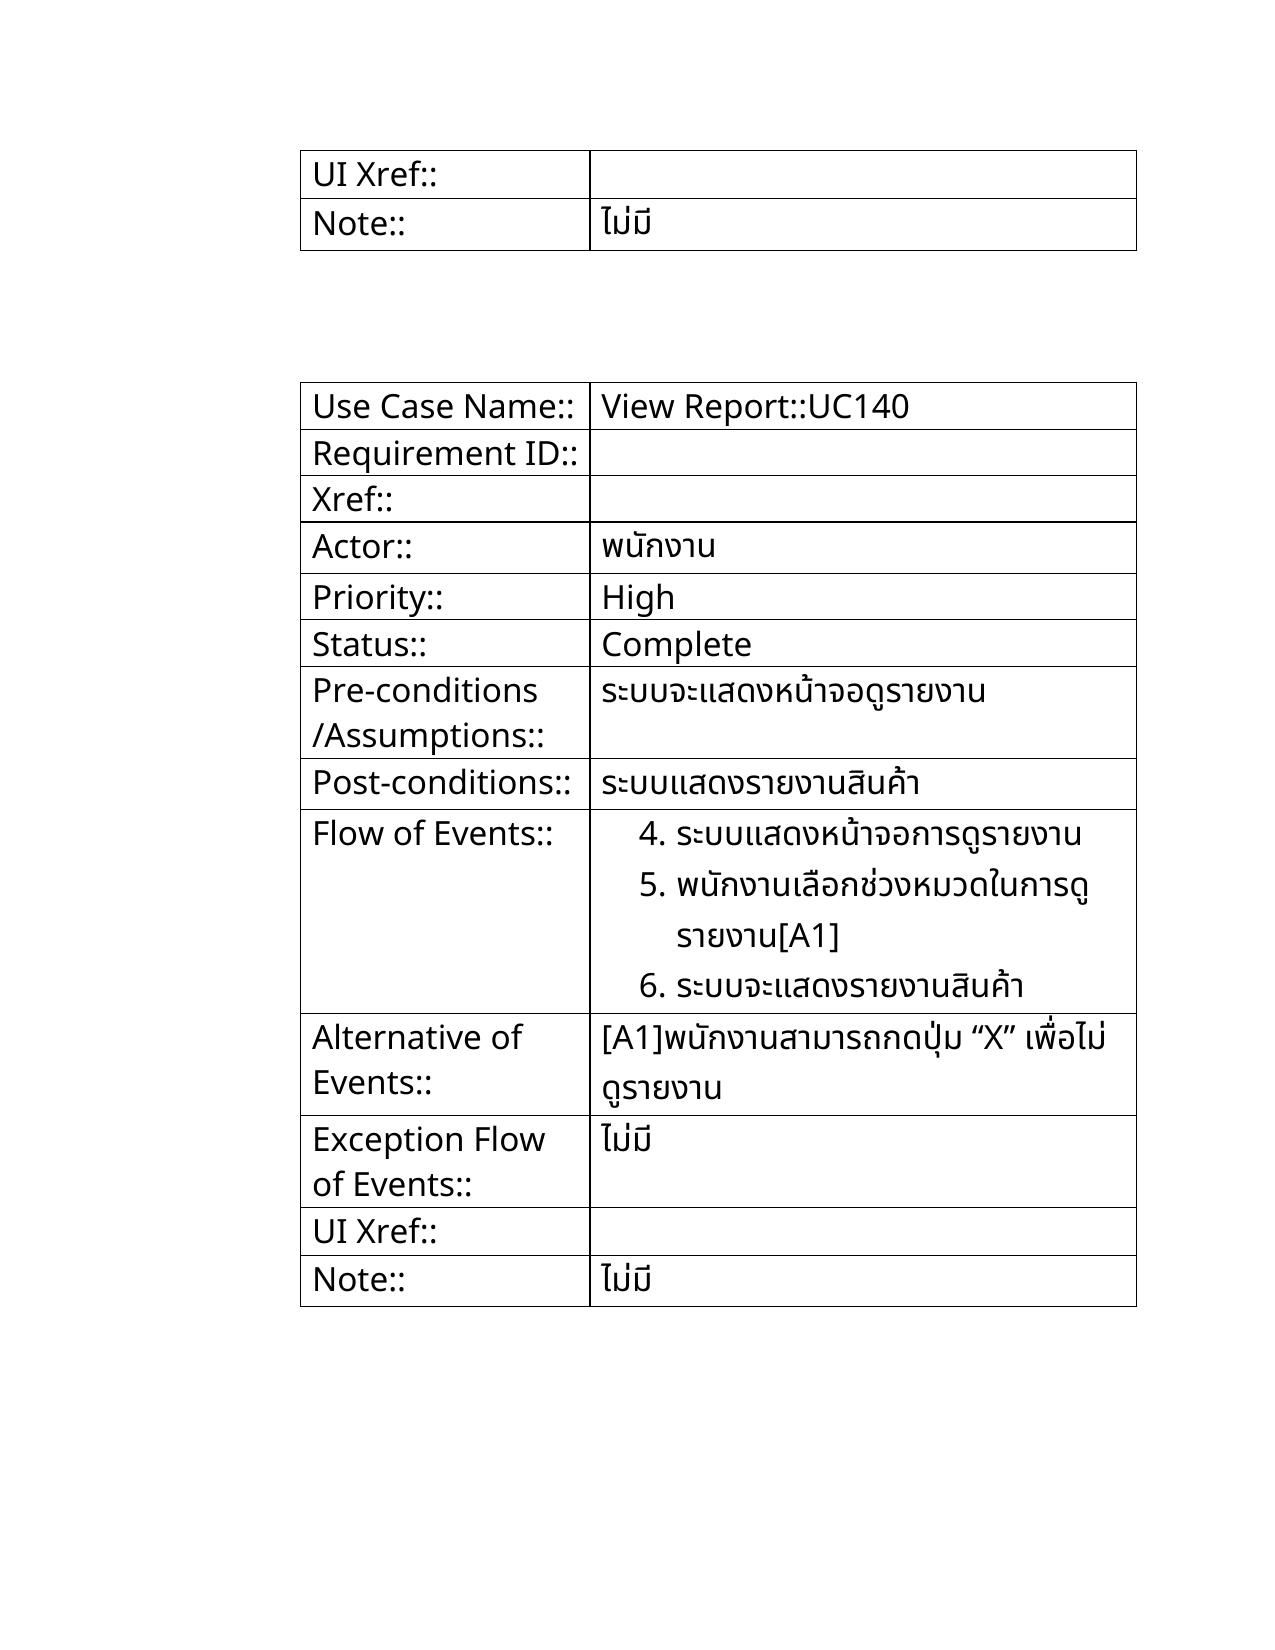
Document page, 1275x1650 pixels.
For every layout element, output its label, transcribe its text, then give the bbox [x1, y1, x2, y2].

table_header View Report::UC140 [591, 383, 1136, 428]
table_cell [A1]พนักงานสามารถกดปุ่ม “X” เพื่อไม่ดูรายงาน [591, 1014, 1136, 1115]
table_cell ระบบจะแสดงหน้าจอดูรายงาน [591, 667, 1136, 758]
table_cell ไม่มี [591, 1256, 1136, 1306]
table_cell [591, 1208, 1136, 1255]
table_cell Status:: [301, 620, 589, 666]
table_cell ไม่มี [591, 1116, 1136, 1207]
table_cell High [591, 574, 1136, 619]
table_cell Complete [591, 620, 1136, 666]
table_cell Exception Flow of Events:: [301, 1116, 589, 1207]
table_cell Alternative of Events:: [301, 1014, 589, 1115]
table_cell Requirement ID:: [301, 430, 589, 475]
table_header Use Case Name:: [301, 383, 589, 428]
table_cell [591, 430, 1136, 475]
table_cell Note:: [301, 1256, 589, 1306]
table_cell Flow of Events:: [301, 810, 589, 1013]
table_cell ระบบแสดงหน้าจอการดูรายงาน พนักงานเลือกช่วงหมวดในการดูรายงาน[A1] ระบบจะแสดงรายงานสินค้า [591, 810, 1136, 1013]
table_cell Actor:: [301, 523, 589, 573]
table_cell [591, 476, 1136, 521]
table_cell ระบบแสดงรายงานสินค้า [591, 759, 1136, 809]
table_cell Post-conditions:: [301, 759, 589, 809]
table_cell [591, 151, 1136, 198]
table_cell Xref:: [301, 476, 589, 521]
table_cell UI Xref:: [301, 1208, 589, 1255]
table_cell ไม่มี [591, 199, 1136, 250]
table_cell พนักงาน [591, 523, 1136, 573]
table_cell Priority:: [301, 574, 589, 619]
table_cell Note:: [301, 199, 589, 250]
table_cell Pre-conditions /Assumptions:: [301, 667, 589, 758]
table_cell UI Xref:: [301, 151, 589, 198]
